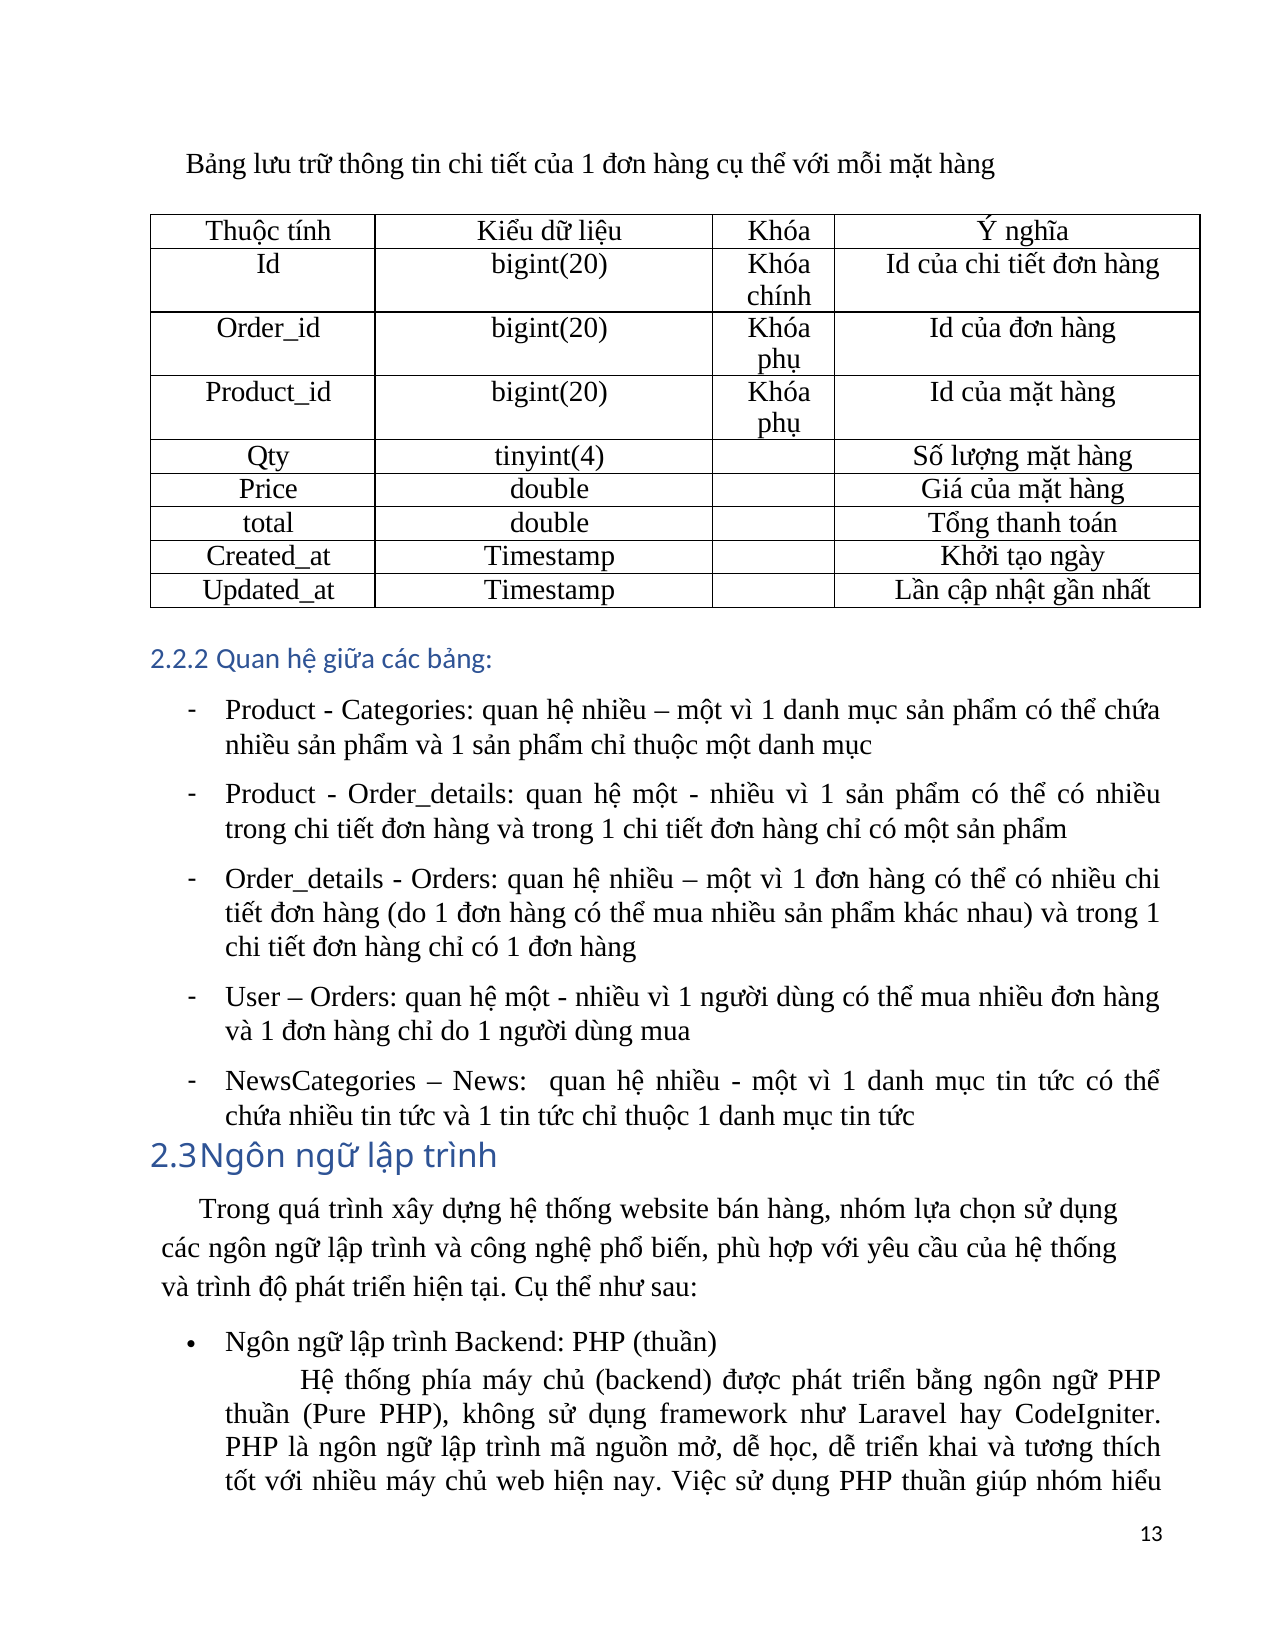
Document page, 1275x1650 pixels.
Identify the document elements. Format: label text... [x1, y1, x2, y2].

table_cell Updated_at [151, 574, 374, 607]
table_cell Id của chi tiết đơn hàng [835, 249, 1199, 311]
table_cell Khóa phụ [713, 376, 834, 439]
table_cell Tổng thanh toán [835, 507, 1199, 540]
table_cell Id của đơn hàng [835, 313, 1199, 375]
table_cell [713, 440, 834, 473]
table_header Khóa [713, 215, 834, 248]
table_header Thuộc tính [151, 215, 374, 248]
table_cell total [151, 507, 374, 540]
table_cell Khởi tạo ngày [835, 541, 1199, 573]
table_cell Id của mặt hàng [835, 376, 1199, 439]
table_cell [713, 474, 834, 506]
table_cell [713, 574, 834, 607]
table_cell double [376, 474, 712, 506]
list Product - Order_details: quan hệ một - nhiều vì 1 sản phẩm có thể có nhiều trong chi tiết đơn hàng và trong 1 chi tiết đơn hàng chỉ có một sản phẩm [187, 776, 1162, 845]
table_cell Khóa chính [713, 249, 834, 311]
list NewsCategories – News: quan hệ nhiều - một vì 1 danh mục tin tức có thể chứa nhiều tin tức và 1 tin tức chỉ thuộc 1 danh mục tin tức [187, 1062, 1162, 1131]
table_cell bigint(20) [376, 376, 712, 439]
table_header Ý nghĩa [835, 215, 1199, 248]
table_cell tinyint(4) [376, 440, 712, 473]
table_cell [713, 541, 834, 573]
table_cell Order_id [151, 313, 374, 375]
text Bảng lưu trữ thông tin chi tiết của 1 đơn hàng cụ thể với mỗi mặt hàng [150, 146, 1162, 179]
table_cell Created_at [151, 541, 374, 573]
table_cell Timestamp [376, 574, 712, 607]
table_cell Qty [151, 440, 374, 473]
table_cell Timestamp [376, 541, 712, 573]
table_cell double [376, 507, 712, 540]
table_cell Số lượng mặt hàng [835, 440, 1199, 473]
table_cell Lần cập nhật gần nhất [835, 574, 1199, 607]
table_cell Price [151, 474, 374, 506]
subtitle Ngôn ngữ lập trình [150, 1132, 1162, 1177]
table_cell Khóa phụ [713, 313, 834, 375]
table_header Kiểu dữ liệu [376, 215, 712, 248]
table_cell Id [151, 249, 374, 311]
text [225, 1362, 1162, 1497]
table_cell Product_id [151, 376, 374, 439]
table_cell bigint(20) [376, 249, 712, 311]
list User – Orders: quan hệ một - nhiều vì 1 người dùng có thể mua nhiều đơn hàng và 1 đơn hàng chỉ do 1 người dùng mua [187, 978, 1162, 1047]
table_cell bigint(20) [376, 313, 712, 375]
list Product - Categories: quan hệ nhiều – một vì 1 danh mục sản phẩm có thể chứa nhiều sản phẩm và 1 sản phẩm chỉ thuộc một danh mục [187, 691, 1162, 760]
table_cell [713, 507, 834, 540]
list Order_details - Orders: quan hệ nhiều – một vì 1 đơn hàng có thể có nhiều chi tiết đơn hàng (do 1 đơn hàng có thể mua nhiều sản phẩm khác nhau) và trong 1 chi tiết đơn hàng chỉ có 1 đơn hàng [187, 860, 1162, 963]
subtitle Quan hệ giữa các bảng: [150, 640, 1162, 676]
subtitle Ngôn ngữ lập trình Backend: PHP (thuần) [187, 1324, 1162, 1357]
text Trong quá trình xây dựng hệ thống website bán hàng, nhóm lựa chọn sử dụng các ngôn ngữ lập trình và công nghệ phổ biến, phù hợp với yêu cầu của hệ thống và trình độ phát triển hiện tại. Cụ thể như sau: [161, 1192, 1119, 1302]
table_cell Giá của mặt hàng [835, 474, 1199, 506]
